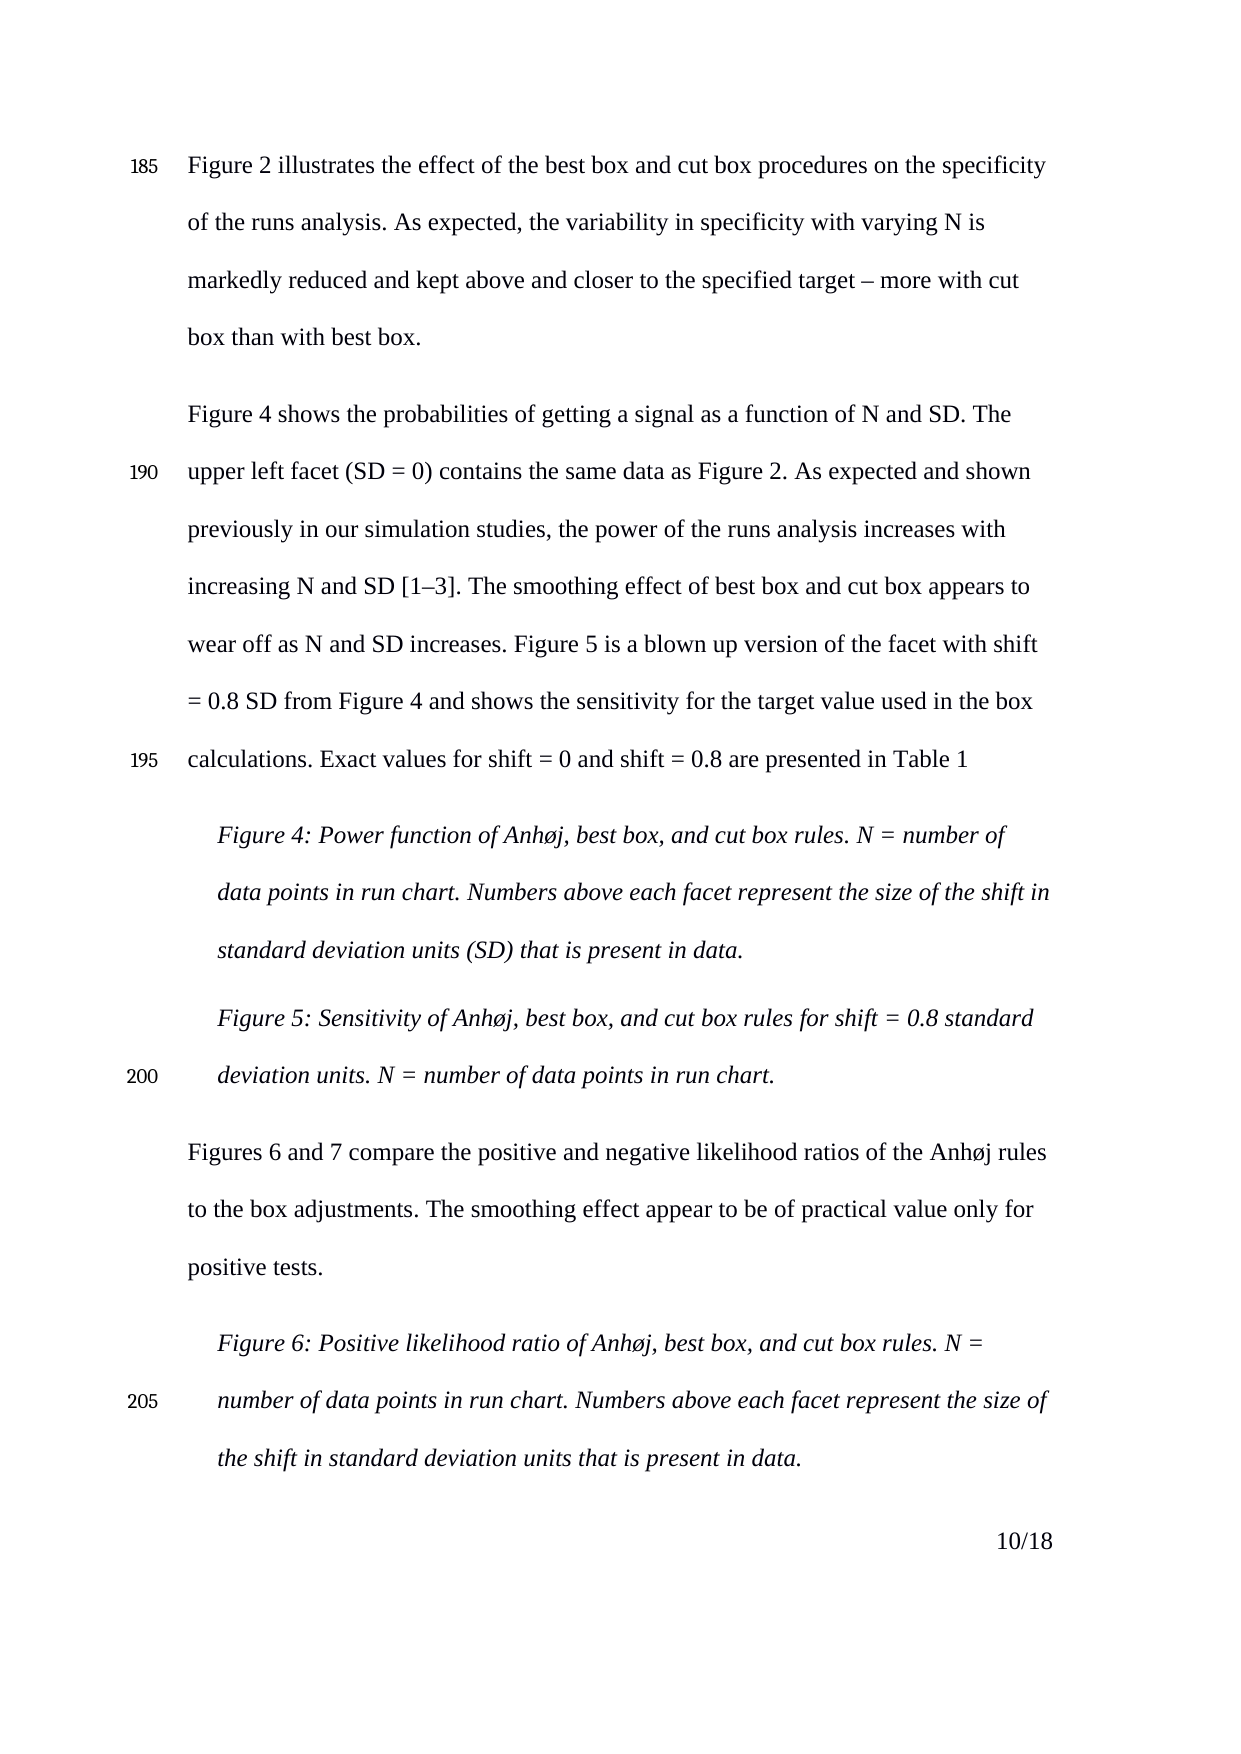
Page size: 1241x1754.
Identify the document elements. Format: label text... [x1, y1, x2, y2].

text Figure 2 illustrates the effect of the best box and cut box procedures on the specificity of the runs analysis. As expected, the variability in specificity with varying N is markedly reduced and kept above and closer to the specified target – more with cut box than with best box. [187, 150, 1053, 351]
text Figure 5: Sensitivity of Anhøj, best box, and cut box rules for shift = 0.8 standard deviation units. N = number of data points in run chart. [217, 1003, 1053, 1089]
text Figure 4: Power function of Anhøj, best box, and cut box rules. N = number of data points in run chart. Numbers above each facet represent the size of the shift in standard deviation units (SD) that is present in data. [217, 820, 1053, 964]
text Figure 6: Positive likelihood ratio of Anhøj, best box, and cut box rules. N = number of data points in run chart. Numbers above each facet represent the size of the shift in standard deviation units that is present in data. [217, 1328, 1053, 1472]
text Figures 6 and 7 compare the positive and negative likelihood ratios of the Anhøj rules to the box adjustments. The smoothing effect appear to be of practical value only for positive tests. [187, 1137, 1053, 1280]
